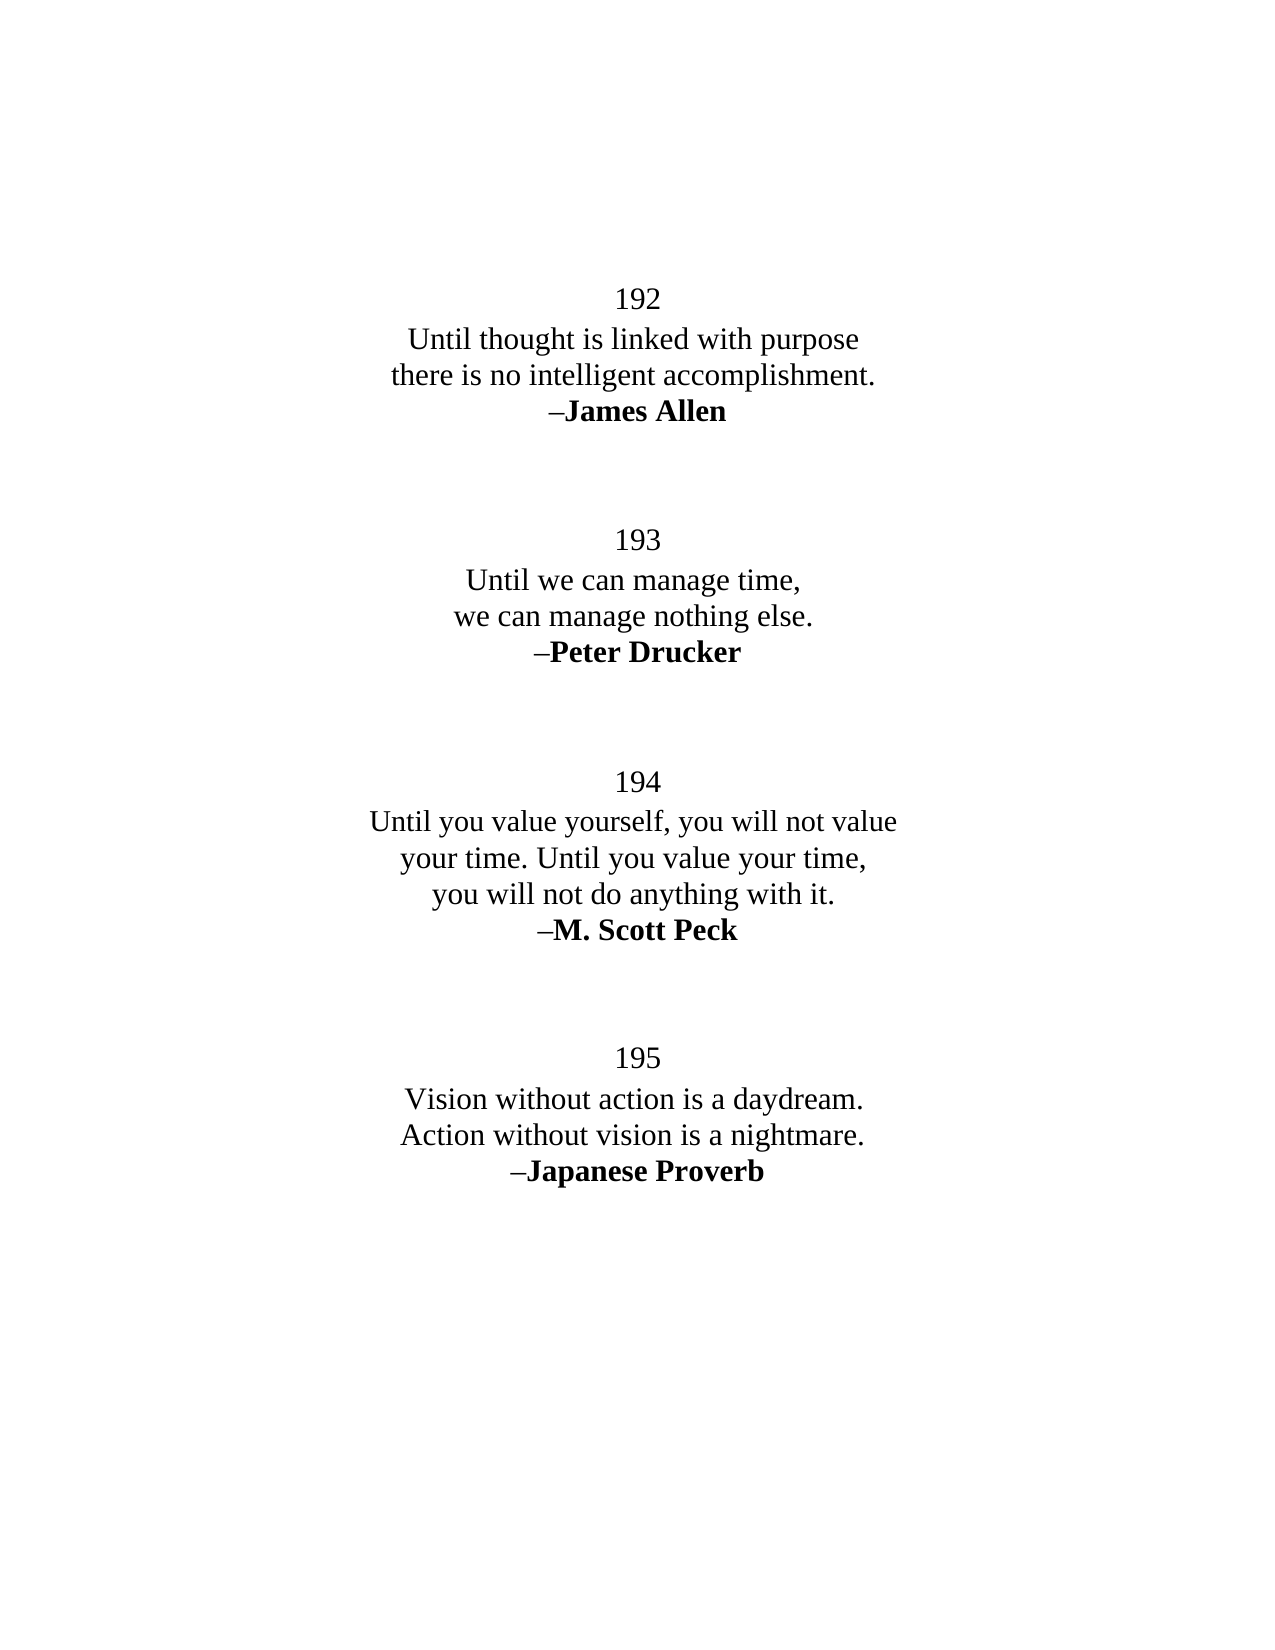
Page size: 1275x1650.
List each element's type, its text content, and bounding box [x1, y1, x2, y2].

text 193 [150, 521, 1125, 557]
text Vision without action is a daydream. [404, 1080, 1125, 1116]
text –James Allen [150, 392, 1125, 428]
text –M. Scott Peck [150, 911, 1125, 947]
text your time. Until you value your time, [150, 839, 1117, 875]
text 194 [150, 763, 1125, 799]
text –Peter Drucker [150, 633, 1125, 669]
text we can manage nothing else. [150, 597, 1117, 633]
text Until thought is linked with purpose [150, 321, 1117, 357]
text there is no intelligent accomplishment. [150, 357, 1117, 392]
text Until you value yourself, you will not value [150, 803, 1117, 838]
text –Japanese Proverb [150, 1152, 1125, 1188]
text 192 [150, 280, 1125, 316]
text Action without vision is a nightmare. [400, 1116, 1125, 1152]
text 195 [150, 1039, 1125, 1075]
text you will not do anything with it. [150, 875, 1117, 911]
text Until we can manage time, [150, 561, 1117, 597]
